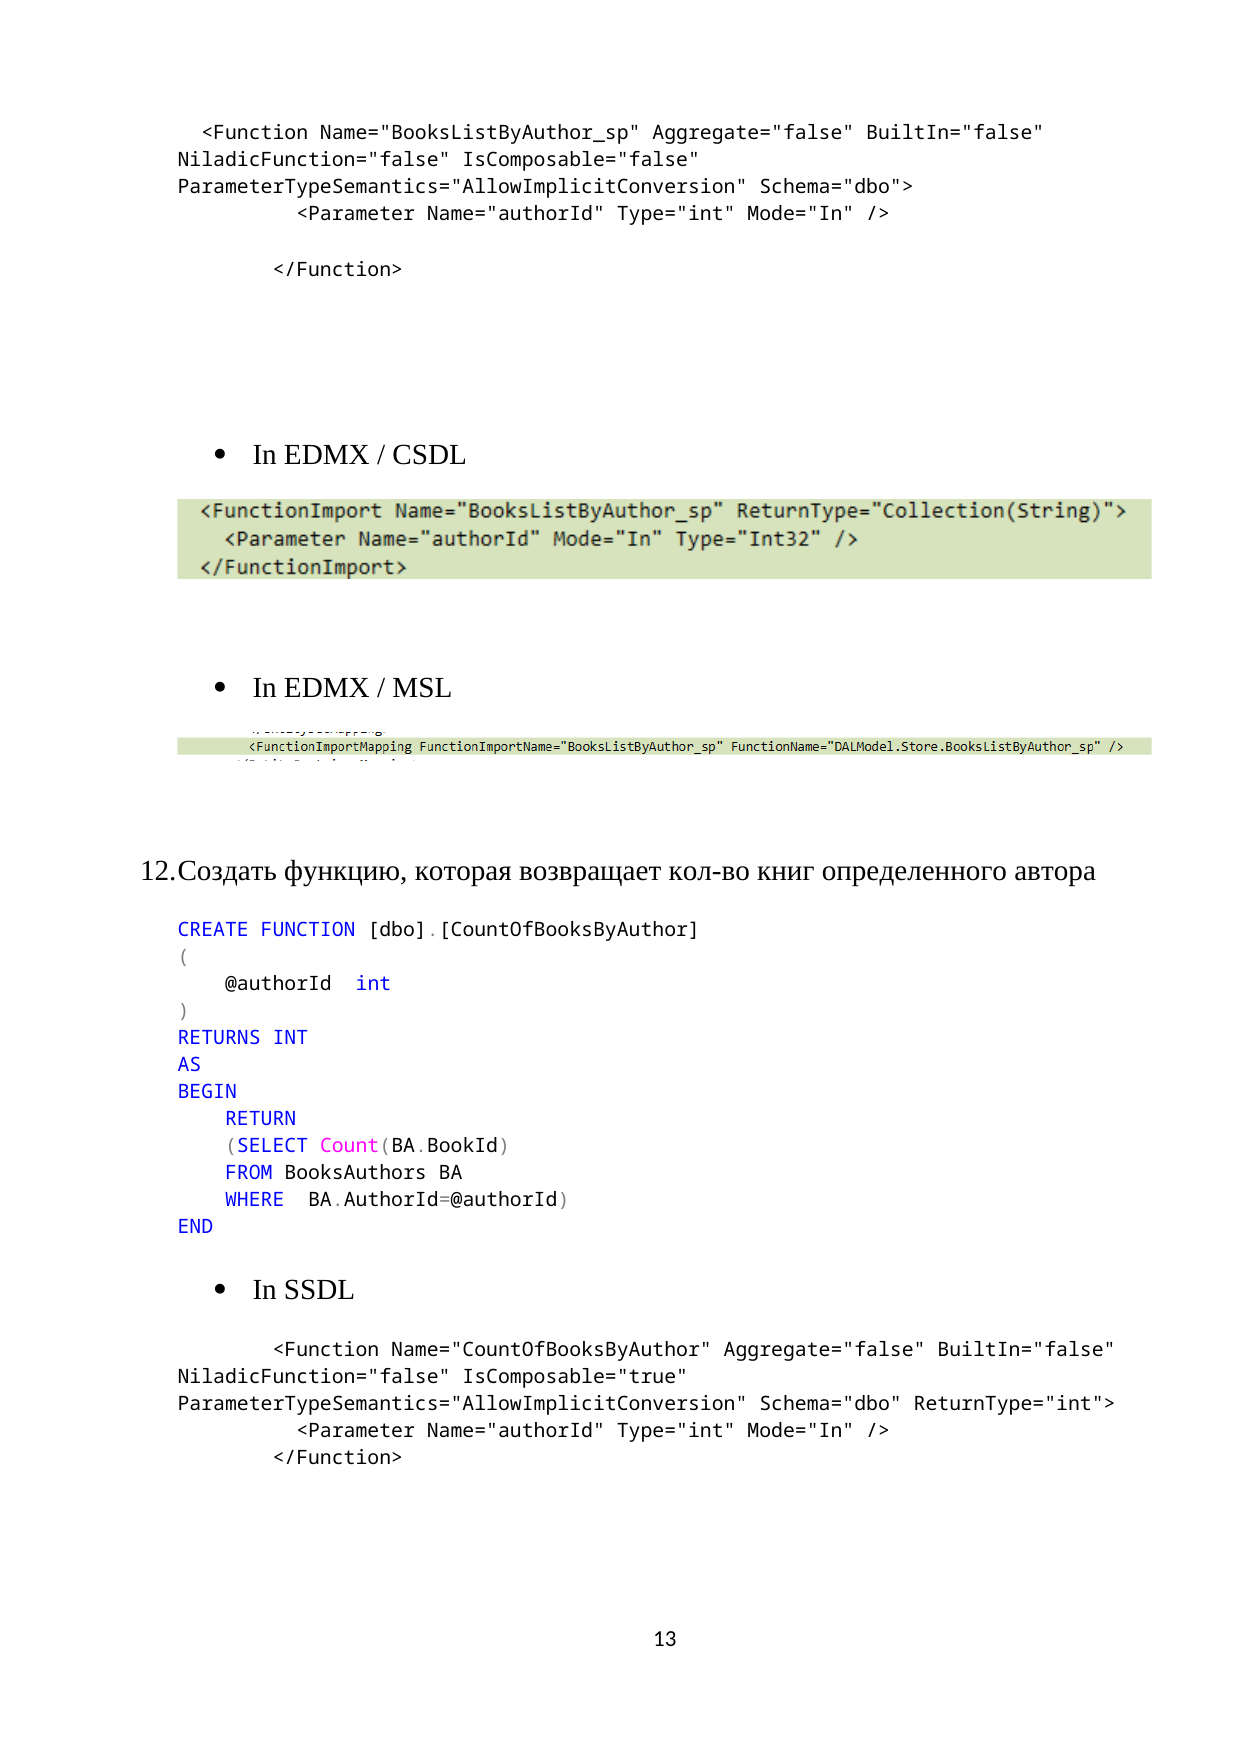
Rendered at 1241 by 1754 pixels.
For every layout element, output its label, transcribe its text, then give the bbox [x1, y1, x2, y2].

text FROM BooksAuthors BA [177, 1158, 1152, 1185]
text <Parameter Name="authorId" Type="int" Mode="In" /> [177, 1416, 1152, 1443]
picture [177, 732, 1152, 761]
list In EDMX / CSDL [215, 437, 1152, 470]
list Создать функцию, которая возвращает кол-во книг определенного автора [140, 853, 1152, 886]
text BEGIN [177, 1077, 1152, 1104]
text RETURN [177, 1104, 1152, 1131]
text </Function> [177, 255, 1152, 282]
text END [177, 1212, 1152, 1239]
text ( [177, 942, 1152, 969]
text WHERE BA.AuthorId=@authorId) [177, 1185, 1152, 1212]
text <Function Name="CountOfBooksByAuthor" Aggregate="false" BuiltIn="false" NiladicFunction="false" IsComposable="true" ParameterTypeSemantics="AllowImplicitConversion" Schema="dbo" ReturnType="int"> [177, 1335, 1152, 1416]
text @authorId int [177, 969, 1152, 996]
picture [177, 499, 1152, 579]
list In EDMX / MSL [215, 670, 1152, 704]
text </Function> [177, 1443, 1152, 1470]
text <Function Name="BooksListByAuthor_sp" Aggregate="false" BuiltIn="false" NiladicFunction="false" IsComposable="false" ParameterTypeSemantics="AllowImplicitConversion" Schema="dbo"> [177, 118, 1152, 199]
list In SSDL [215, 1272, 1152, 1306]
text AS [177, 1050, 1152, 1077]
text CREATE FUNCTION [dbo].[CountOfBooksByAuthor] [177, 916, 1152, 942]
text (SELECT Count(BA.BookId) [177, 1131, 1152, 1158]
text <Parameter Name="authorId" Type="int" Mode="In" /> [177, 199, 1152, 226]
text ) [177, 996, 1152, 1023]
text RETURNS INT [177, 1023, 1152, 1050]
